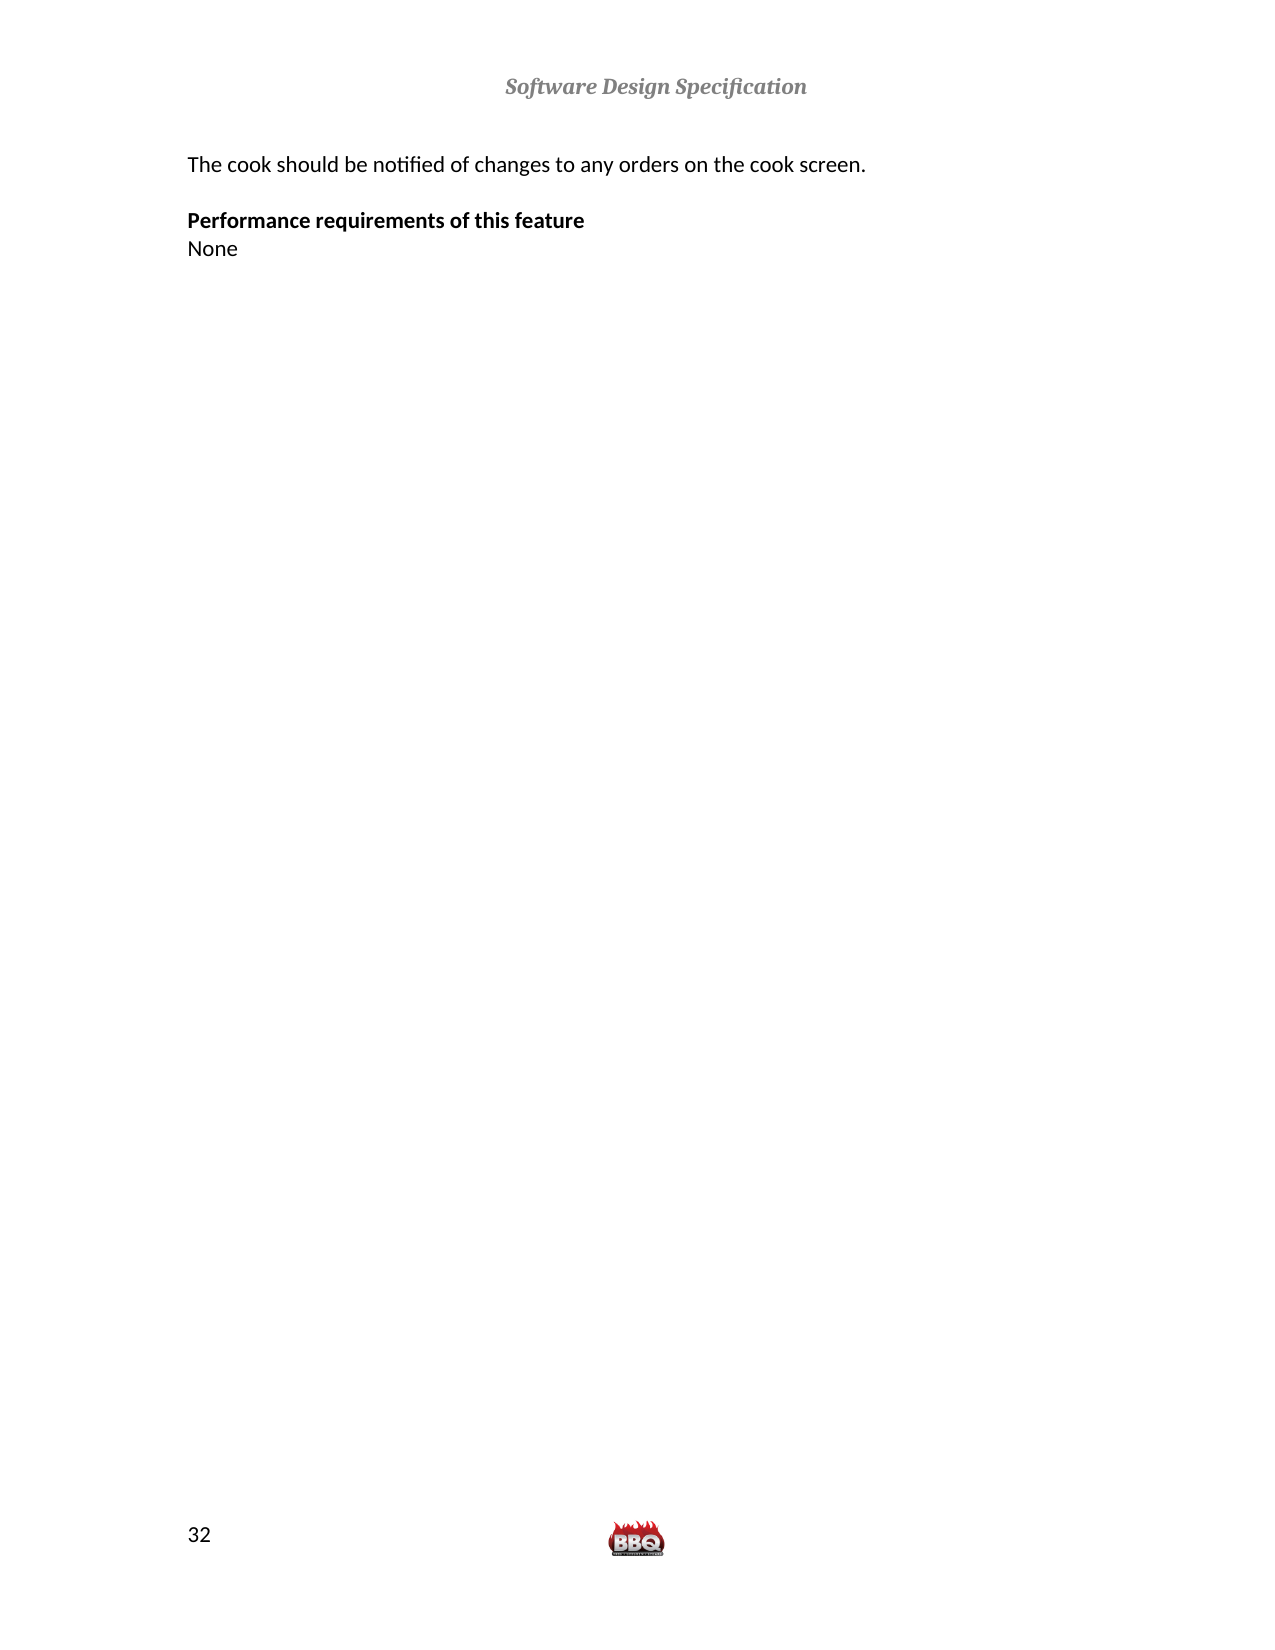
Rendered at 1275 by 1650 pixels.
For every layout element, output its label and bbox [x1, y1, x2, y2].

picture [607, 1513, 666, 1561]
